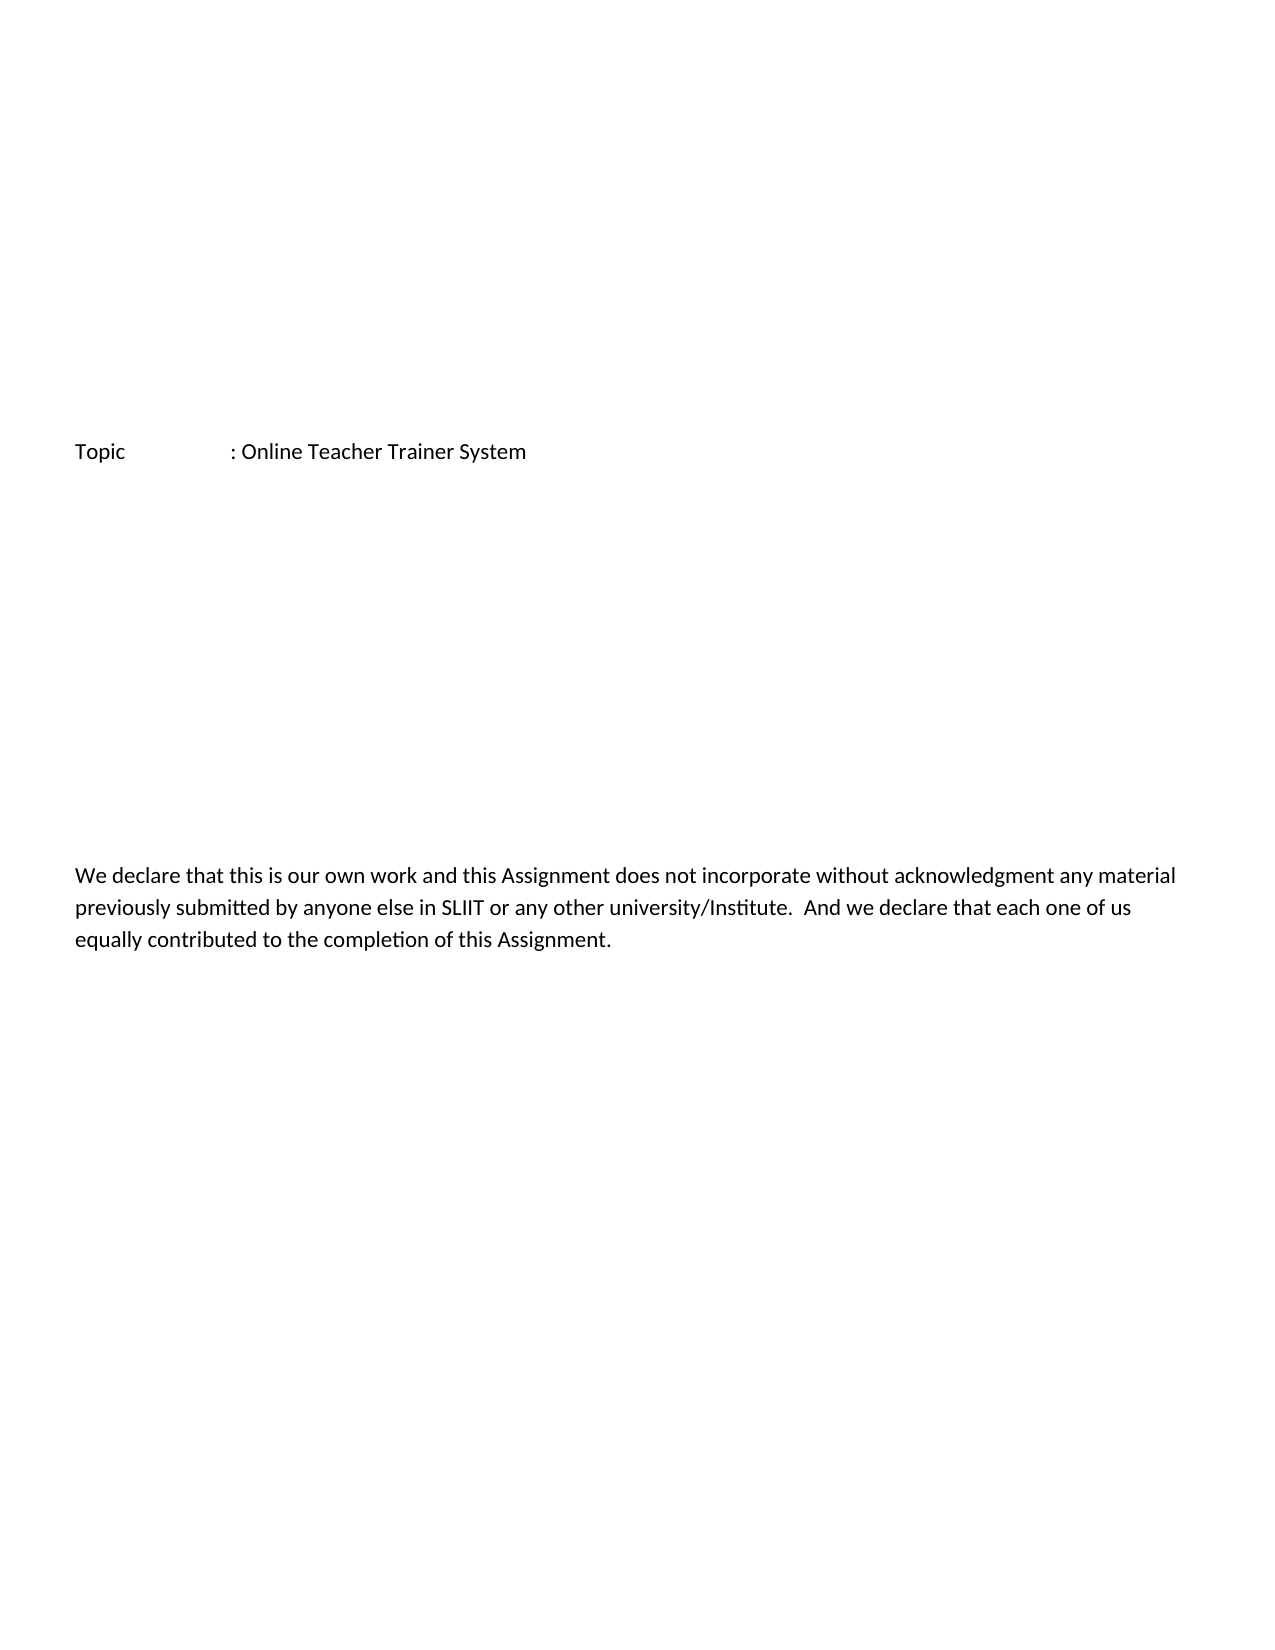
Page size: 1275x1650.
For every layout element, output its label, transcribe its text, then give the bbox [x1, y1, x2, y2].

text We declare that this is our own work and this Assignment does not incorporate without acknowledgment any material previously submitted by anyone else in SLIIT or any other university/Institute. And we declare that each one of us equally contributed to the completion of this Assignment. [75, 861, 1200, 953]
text Topic : Online Teacher Trainer System [75, 437, 1200, 465]
